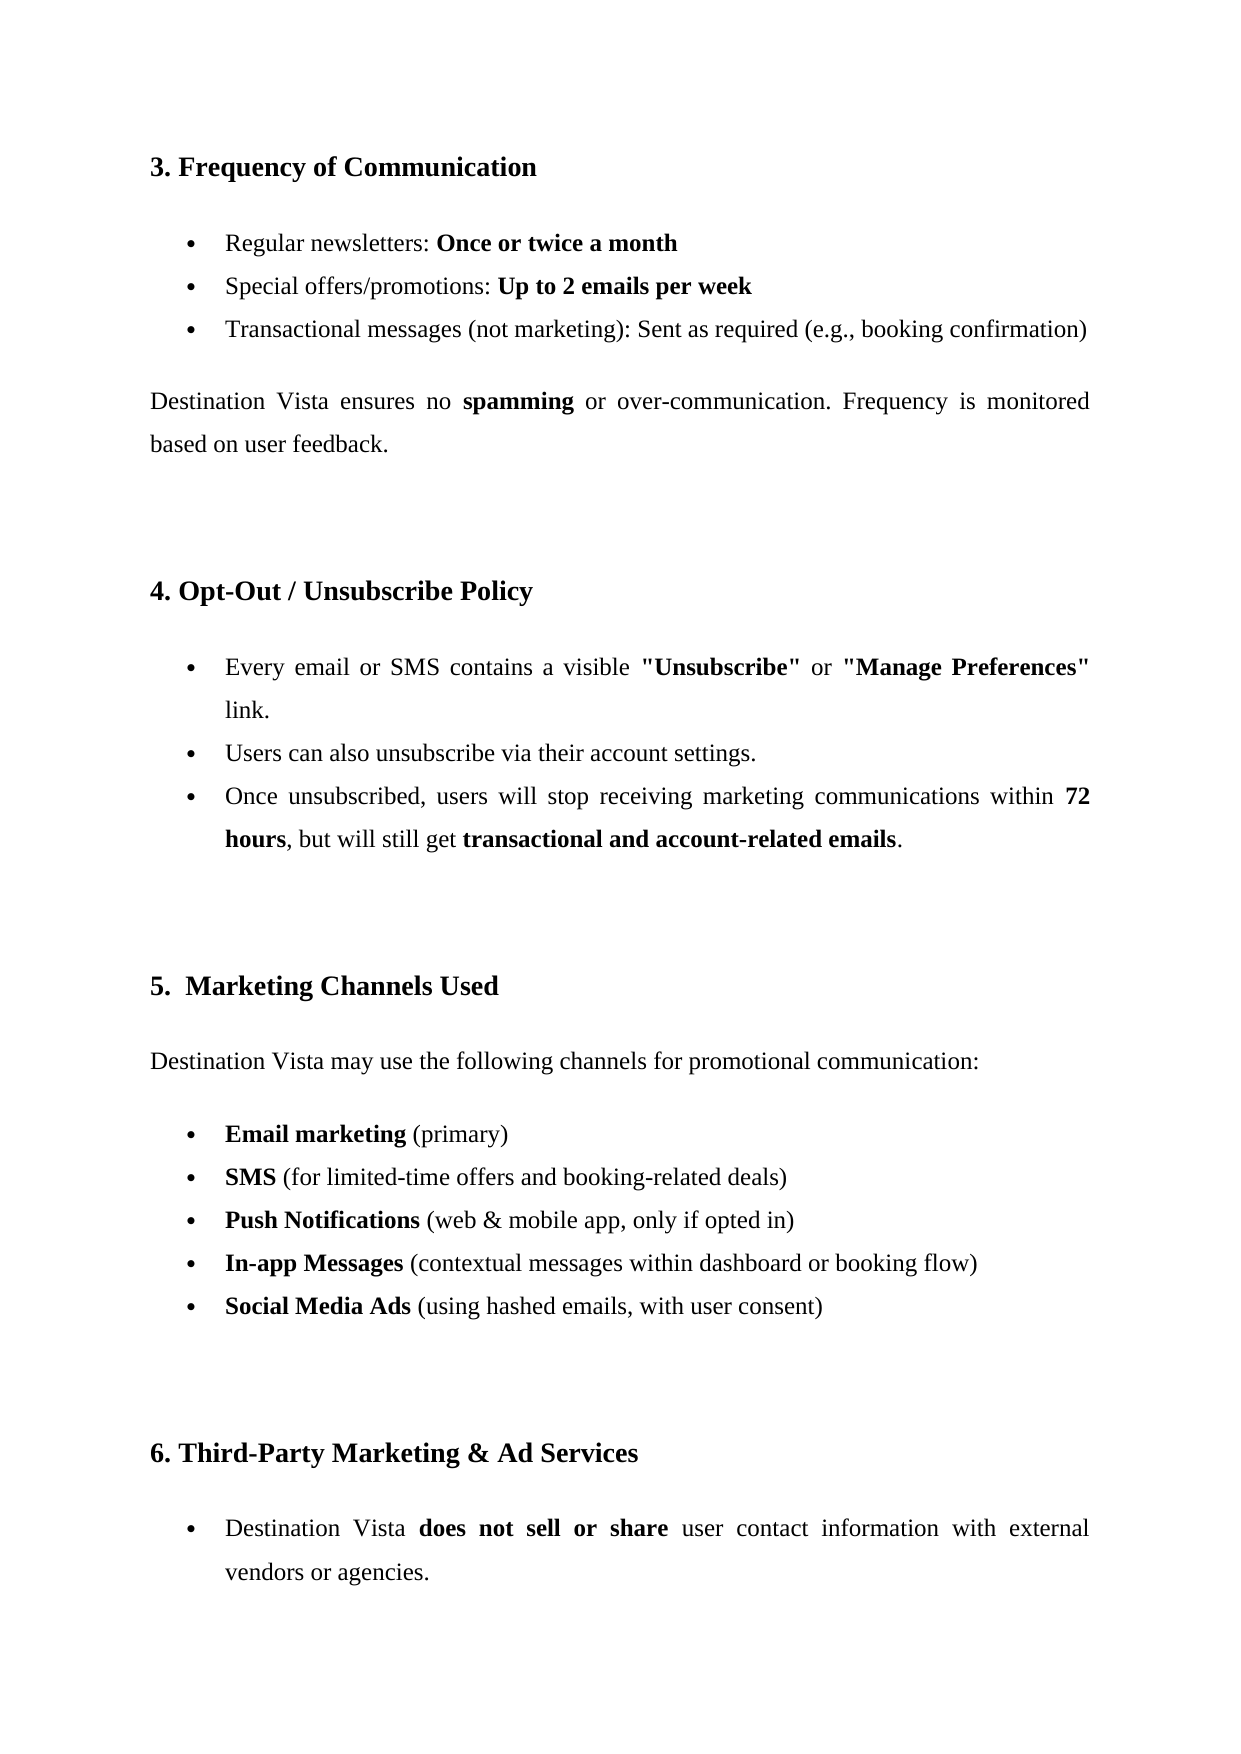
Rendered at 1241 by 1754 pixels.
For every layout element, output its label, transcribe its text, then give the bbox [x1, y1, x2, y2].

text Destination Vista may use the following channels for promotional communication: [150, 1046, 1090, 1075]
list In-app Messages (contextual messages within dashboard or booking flow) [187, 1248, 1090, 1277]
text 4. Opt-Out / Unsubscribe Policy [150, 574, 1090, 606]
list Users can also unsubscribe via their account settings. [187, 738, 1090, 767]
text Destination Vista ensures no spamming or over-communication. Frequency is monitored based on user feedback. [150, 386, 1090, 458]
list Once unsubscribed, users will stop receiving marketing communications within 72 hours, but will still get transactional and account-related emails. [187, 781, 1090, 853]
text 6. Third-Party Marketing & Ad Services [150, 1436, 1090, 1468]
list Regular newsletters: Once or twice a month [187, 228, 1090, 256]
text 3. Frequency of Communication [150, 150, 1090, 182]
list Push Notifications (web & mobile app, only if opted in) [187, 1205, 1090, 1234]
list SMS (for limited-time offers and booking-related deals) [187, 1162, 1090, 1191]
text 5. Marketing Channels Used [150, 969, 1090, 1001]
list Social Media Ads (using hashed emails, with user consent) [187, 1291, 1090, 1320]
list Destination Vista does not sell or share user contact information with external vendors or agencies. [187, 1513, 1090, 1585]
list Every email or SMS contains a visible "Unsubscribe" or "Manage Preferences" link. [187, 652, 1090, 723]
list Transactional messages (not marketing): Sent as required (e.g., booking confirmation) [187, 314, 1090, 343]
list Email marketing (primary) [187, 1119, 1090, 1147]
list Special offers/promotions: Up to 2 emails per week [187, 271, 1090, 299]
